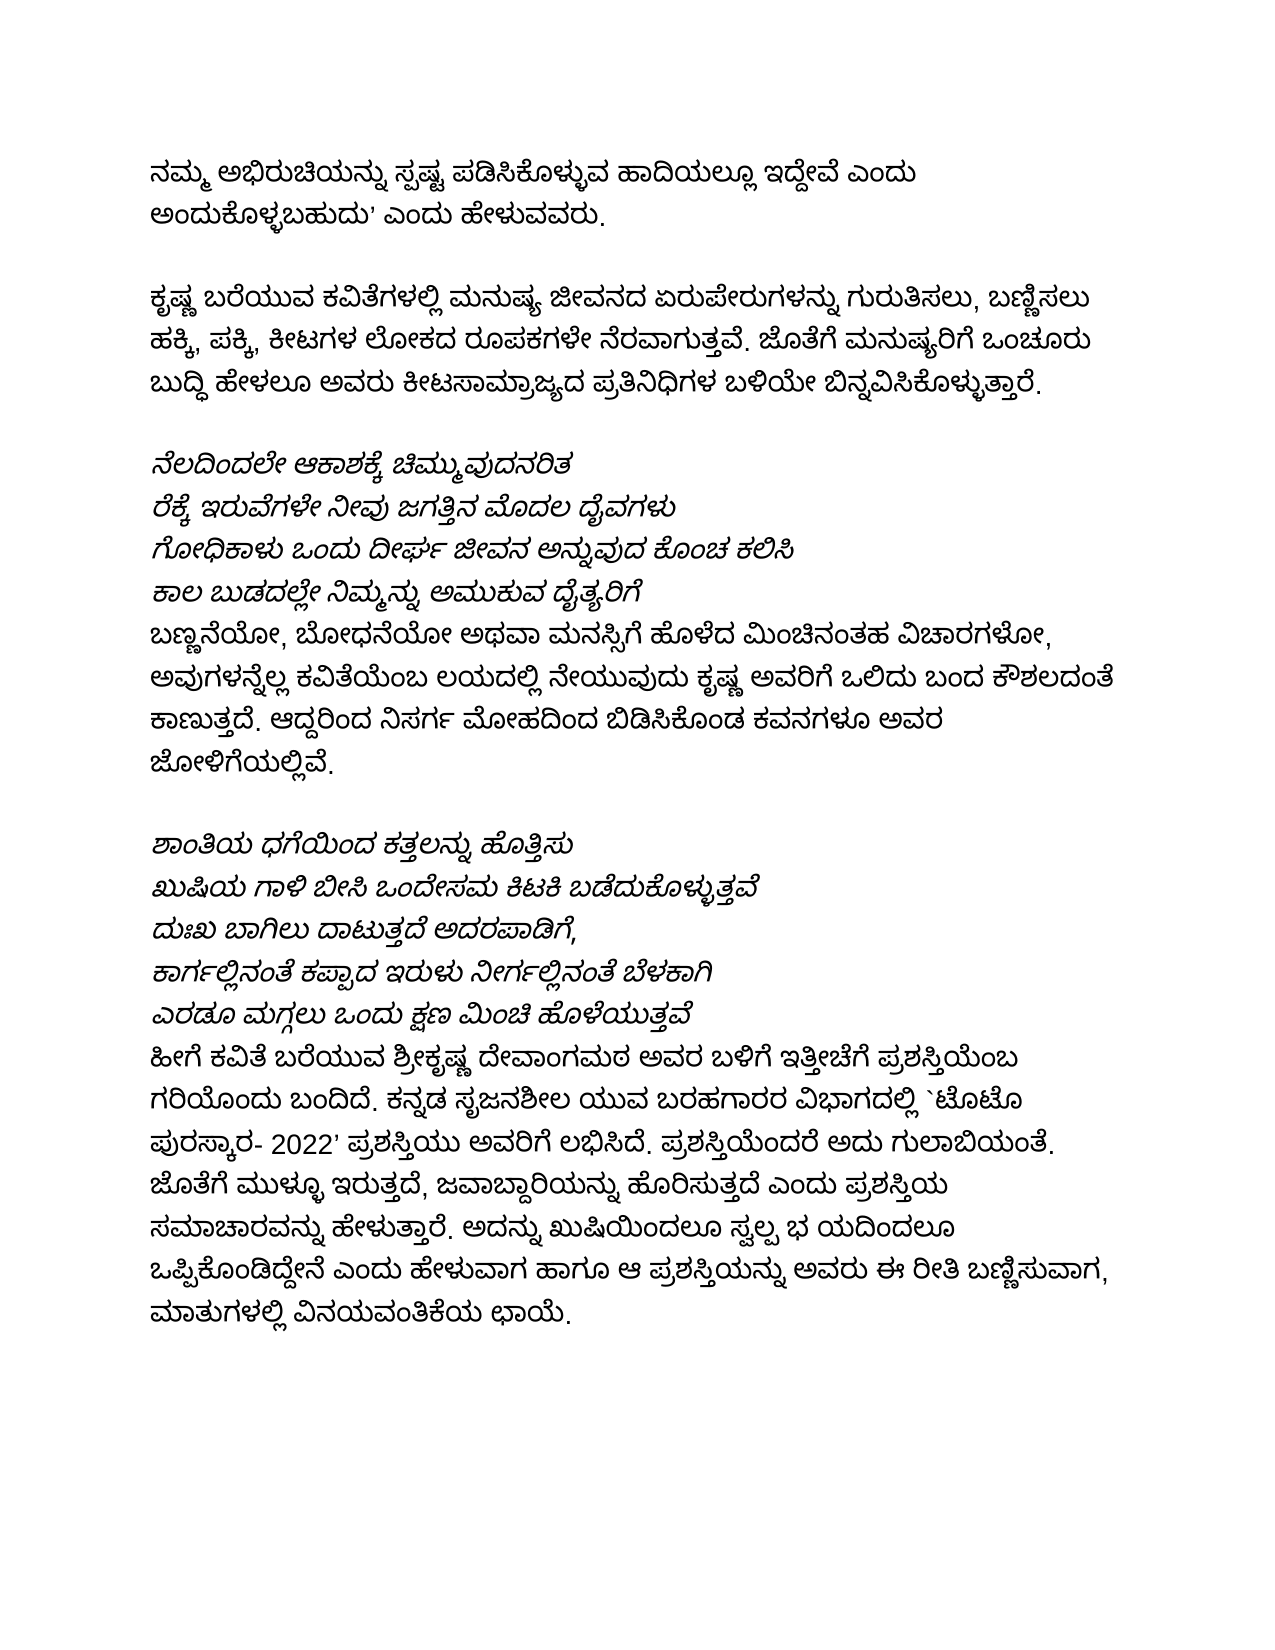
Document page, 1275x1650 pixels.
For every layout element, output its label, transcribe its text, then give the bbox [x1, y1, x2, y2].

text ನೆಲದಿಂದಲೇ ಆಕಾಶಕ್ಕೆ ಚಿಮ್ಮುವುದನರಿತ ರೆಕ್ಕೆ ಇರುವೆಗಳೇ ನೀವು ಜಗತ್ತಿನ ಮೊದಲ ದೈವಗಳು ಗೋಧಿಕಾಳು ಒಂದು ದೀರ್ಘ ಜೀವನ ಅನ್ನುವುದ ಕೊಂಚ ಕಲಿಸಿ ಕಾಲ ಬುಡದಲ್ಲೇ ನಿಮ್ಮನ್ನು ಅಮುಕುವ ದೈತ್ಯರಿಗೆ [150, 442, 1125, 612]
text ಬಣ್ಣನೆಯೋ, ಬೋಧನೆಯೋ ಅಥವಾ ಮನಸ್ಸಿಗೆ ಹೊಳೆದ ಮಿಂಚಿನಂತಹ ವಿಚಾರಗಳೋ, ಅವುಗಳನ್ನೆಲ್ಲ ಕವಿತೆಯೆಂಬ ಲಯದಲ್ಲಿ ನೇಯುವುದು ಕೃಷ್ಣ ಅವರಿಗೆ ಒಲಿದು ಬಂದ ಕೌಶಲದಂತೆ ಕಾಣುತ್ತದೆ. ಆದ್ದರಿಂದ ನಿಸರ್ಗ ಮೋಹದಿಂದ ಬಿಡಿಸಿಕೊಂಡ ಕವನಗಳೂ ಅವರ ಜೋಳಿಗೆಯಲ್ಲಿವೆ. [150, 612, 1125, 782]
text ಕೃಷ್ಣ ಬರೆಯುವ ಕವಿತೆಗಳಲ್ಲಿ ಮನುಷ್ಯ ಜೀವನದ ಏರುಪೇರುಗಳನ್ನು ಗುರುತಿಸಲು, ಬಣ್ಣಿಸಲು ಹಕ್ಕಿ, ಪಕ್ಕಿ, ಕೀಟಗಳ ಲೋಕದ ರೂಪಕಗಳೇ ನೆರವಾಗುತ್ತವೆ. ಜೊತೆಗೆ ಮನುಷ್ಯರಿಗೆ ಒಂಚೂರು ಬುದ್ಧಿ ಹೇಳಲೂ ಅವರು ಕೀಟಸಾಮ್ರಾಜ್ಯದ ಪ್ರತಿನಿಧಿಗಳ ಬಳಿಯೇ ಬಿನ್ನವಿಸಿಕೊಳ್ಳುತ್ತಾರೆ. [150, 275, 1125, 402]
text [150, 150, 1125, 235]
text ಶಾಂತಿಯ ಧಗೆಯಿಂದ ಕತ್ತಲನ್ನು ಹೊತ್ತಿಸು ಖುಷಿಯ ಗಾಳಿ ಬೀಸಿ ಒಂದೇಸಮ ಕಿಟಕಿ ಬಡೆದುಕೊಳ್ಳುತ್ತವೆ ದುಃಖ ಬಾಗಿಲು ದಾಟುತ್ತದೆ ಅದರಪಾಡಿಗೆ, ಕಾರ್ಗಲ್ಲಿನಂತೆ ಕಪ್ಪಾದ ಇರುಳು ನೀರ್ಗಲ್ಲಿನಂತೆ ಬೆಳಕಾಗಿ ಎರಡೂ ಮಗ್ಗಲು ಒಂದು ಕ್ಷಣ ಮಿಂಚಿ ಹೊಳೆಯುತ್ತವೆ [150, 822, 1125, 1035]
text ಹೀಗೆ ಕವಿತೆ ಬರೆಯುವ ಶ್ರೀಕೃಷ್ಣ ದೇವಾಂಗಮಠ ಅವರ ಬಳಿಗೆ ಇತ್ತೀಚೆಗೆ ಪ್ರಶಸ್ತಿಯೆಂಬ ಗರಿಯೊಂದು ಬಂದಿದೆ. ಕನ್ನಡ ಸೃಜನಶೀಲ ಯುವ ಬರಹಗಾರರ ವಿಭಾಗದಲ್ಲಿ `ಟೊಟೊ ಪುರಸ್ಕಾರ- 2022’ ಪ್ರಶಸ್ತಿಯು ಅವರಿಗೆ ಲಭಿಸಿದೆ. ಪ್ರಶಸ್ತಿಯೆಂದರೆ ಅದು ಗುಲಾಬಿಯಂತೆ. ಜೊತೆಗೆ ಮುಳ್ಳೂ ಇರುತ್ತದೆ, ಜವಾಬ್ದಾರಿಯನ್ನು ಹೊರಿಸುತ್ತದೆ ಎಂದು ಪ್ರಶಸ್ತಿಯ ಸಮಾಚಾರವನ್ನು ಹೇಳುತ್ತಾರೆ. ಅದನ್ನು ಖುಷಿಯಿಂದಲೂ ಸ್ವಲ್ಪ ಭ ಯದಿಂದಲೂ ಒಪ್ಪಿಕೊಂಡಿದ್ದೇನೆ ಎಂದು ಹೇಳುವಾಗ ಹಾಗೂ ಆ ಪ್ರಶಸ್ತಿಯನ್ನು ಅವರು ಈ ರೀತಿ ಬಣ್ಣಿಸುವಾಗ, ಮಾತುಗಳಲ್ಲಿ ವಿನಯವಂತಿಕೆಯ ಛಾಯೆ. [150, 1035, 1125, 1332]
